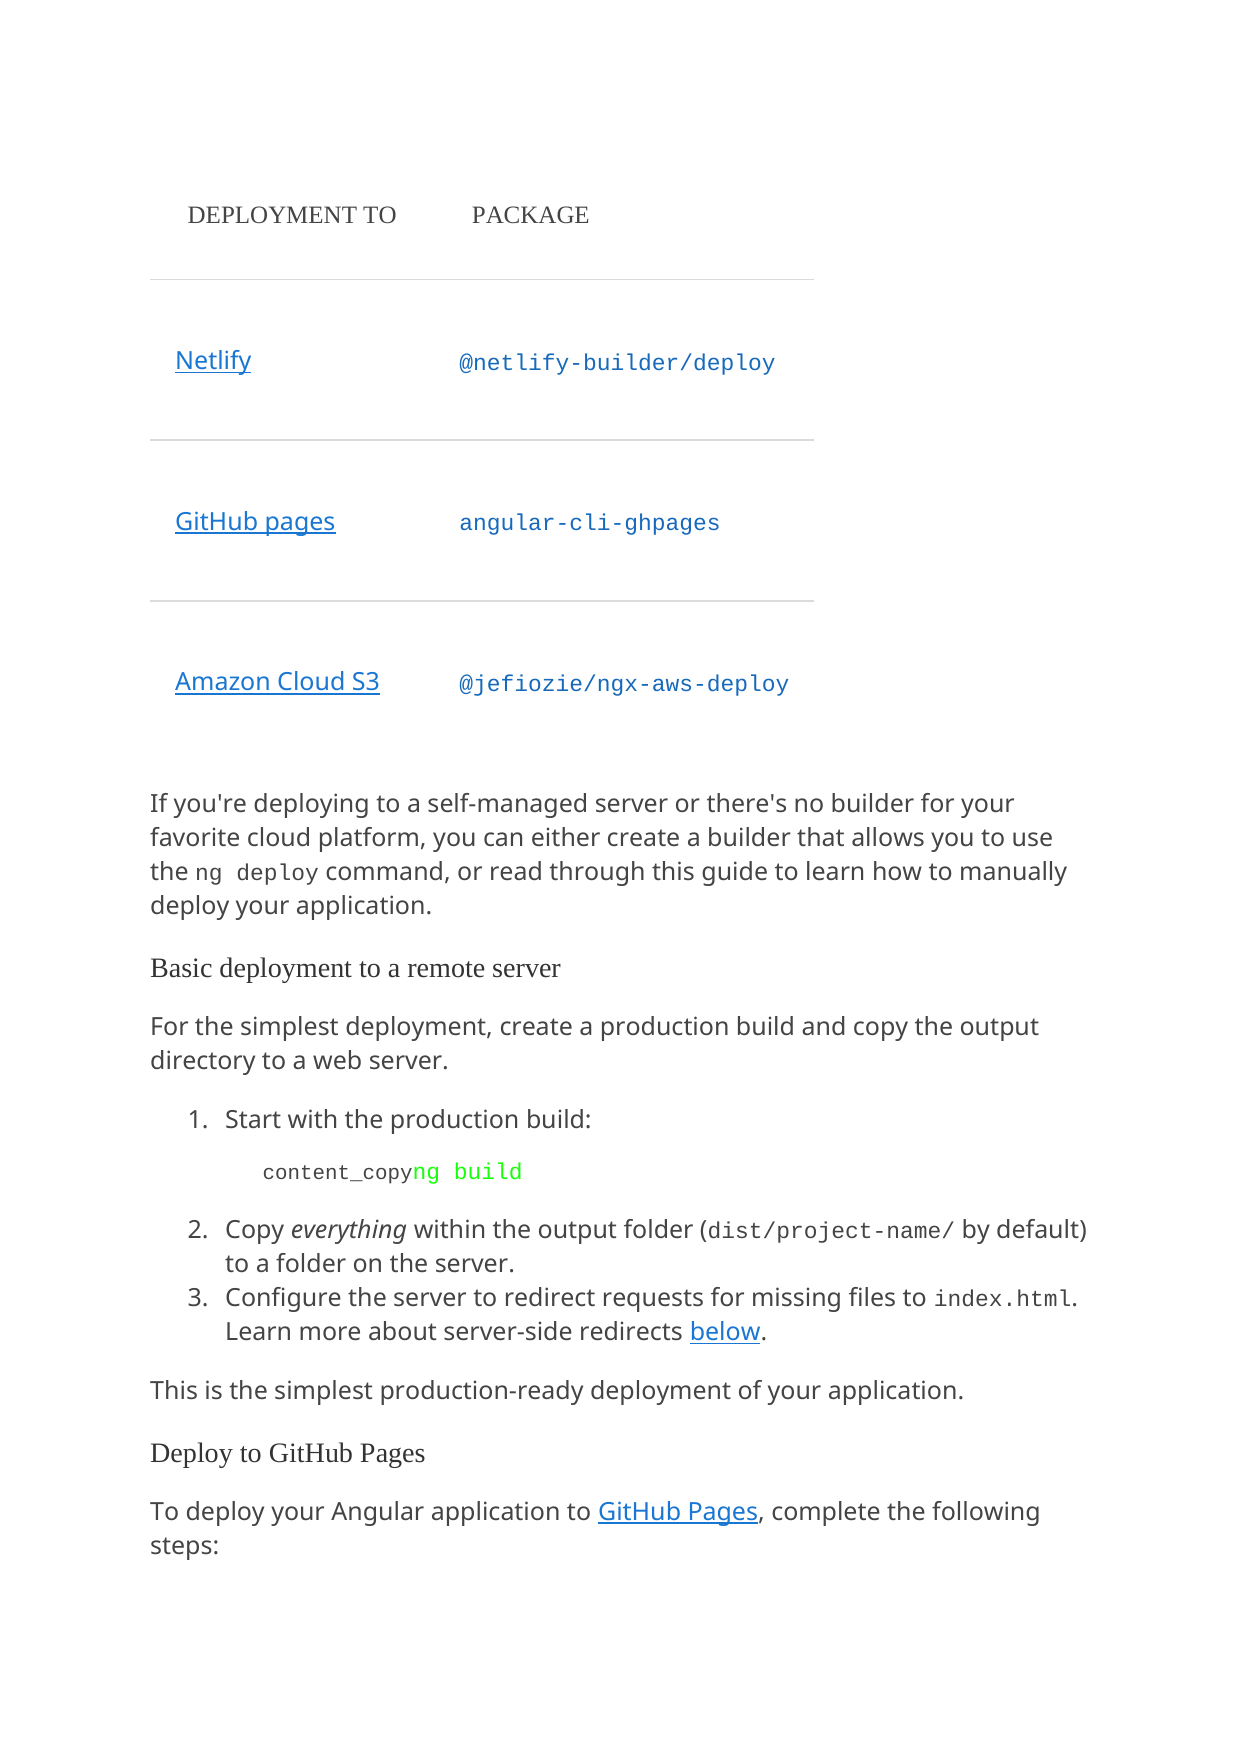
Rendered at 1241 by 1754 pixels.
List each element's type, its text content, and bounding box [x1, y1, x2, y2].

table_header Deployment to [150, 150, 434, 279]
list Configure the server to redirect requests for missing files to index.html. Learn more about server-side redirects below. [187, 1280, 1090, 1348]
text For the simplest deployment, create a production build and copy the output directory to a web server. [150, 1008, 1090, 1077]
text Deploy to GitHub Pages [150, 1436, 1090, 1468]
list Start with the production build: [187, 1102, 1090, 1136]
table_cell angular-cli-ghpages [434, 441, 814, 600]
list Copy everything within the output folder (dist/project-name/ by default) to a folder on the server. [187, 1212, 1090, 1280]
text This is the simplest production-ready deployment of your application. [150, 1373, 1090, 1407]
text Basic deployment to a remote server [150, 951, 1090, 983]
table_header Package [434, 150, 814, 279]
table_cell GitHub pages [150, 441, 434, 600]
text To deploy your Angular application to GitHub Pages, complete the following steps: [150, 1493, 1090, 1562]
text If you're deploying to a self-managed server or there's no builder for your favorite cloud platform, you can either create a builder that allows you to use the ng deploy command, or read through this guide to learn how to manually deploy your application. [150, 786, 1090, 922]
table_cell @jefiozie/ngx-aws-deploy [434, 602, 814, 761]
table_cell Netlify [150, 280, 434, 439]
text content_copyng build [262, 1161, 1053, 1187]
table_cell Amazon Cloud S3 [150, 602, 434, 761]
table_cell @netlify-builder/deploy [434, 280, 814, 439]
